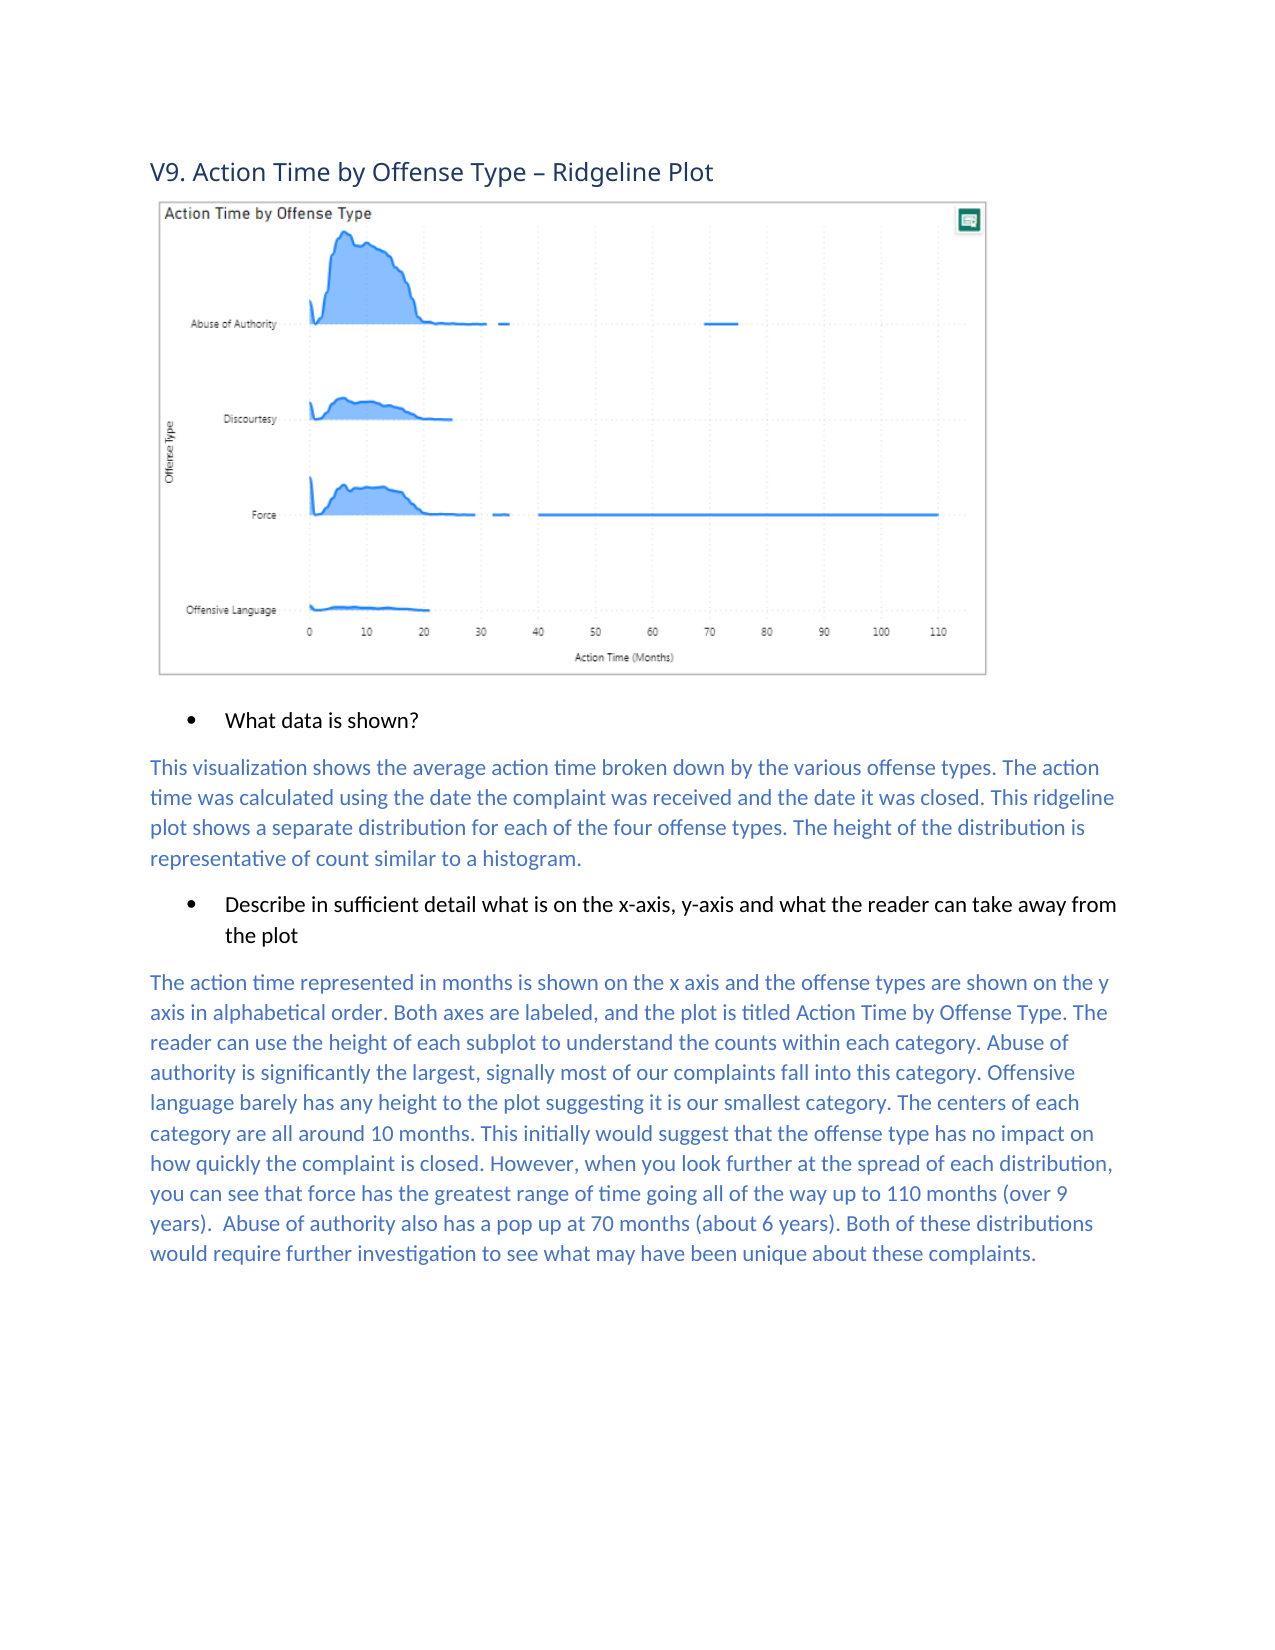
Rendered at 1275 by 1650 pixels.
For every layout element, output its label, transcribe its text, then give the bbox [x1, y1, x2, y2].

text This visualization shows the average action time broken down by the various offense types. The action time was calculated using the date the complaint was received and the date it was closed. This ridgeline plot shows a separate distribution for each of the four offense types. The height of the distribution is representative of count similar to a histogram. [150, 753, 1125, 872]
text The action time represented in months is shown on the x axis and the offense types are shown on the y axis in alphabetical order. Both axes are labeled, and the plot is titled Action Time by Offense Type. The reader can use the height of each subplot to understand the counts within each category. Abuse of authority is significantly the largest, signally most of our complaints fall into this category. Offensive language barely has any height to the plot suggesting it is our smallest category. The centers of each category are all around 10 months. This initially would suggest that the offense type has no impact on how quickly the complaint is closed. However, when you look further at the spread of each distribution, you can see that force has the greatest range of time going all of the way up to 110 months (over 9 years). Abuse of authority also has a pop up at 70 months (about 6 years). Both of these distributions would require further investigation to see what may have been unique about these complaints. [150, 968, 1125, 1268]
list What data is shown? [187, 706, 1125, 734]
list Describe in sufficient detail what is on the x-axis, y-axis and what the reader can take away from the plot [187, 891, 1125, 949]
picture [150, 191, 992, 688]
subtitle V9. Action Time by Offense Type – Ridgeline Plot [150, 154, 1125, 188]
